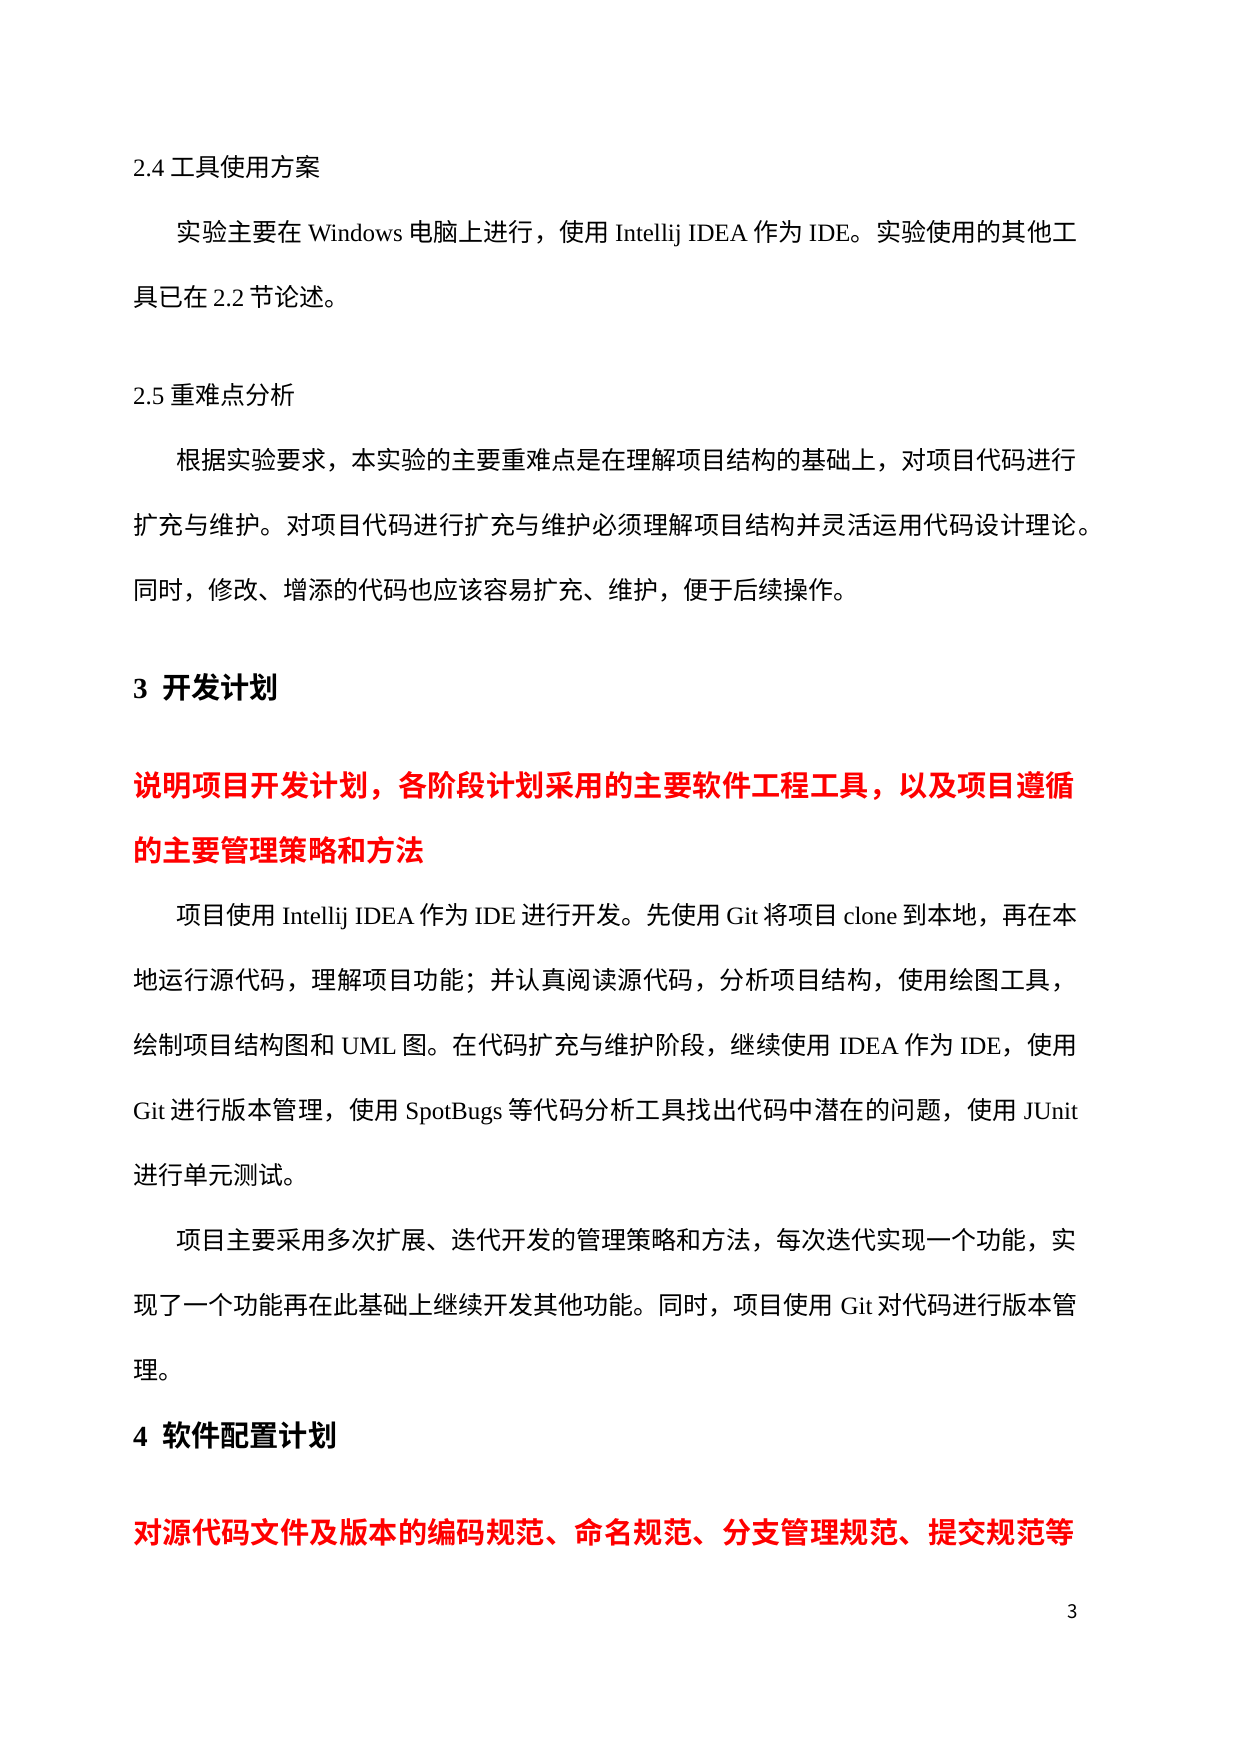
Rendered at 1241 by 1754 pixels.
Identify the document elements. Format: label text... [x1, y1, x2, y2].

text 项目主要采用多次扩展、迭代开发的管理策略和方法，每次迭代实现一个功能，实现了一个功能再在此基础上继续开发其他功能。同时，项目使用Git对代码进行版本管理。 [133, 1206, 1078, 1401]
subtitle 4 软件配置计划 [133, 1401, 1078, 1466]
subtitle 3 开发计划 [133, 653, 1078, 718]
text 实验主要在Windows电脑上进行，使用Intellij IDEA作为IDE。实验使用的其他工具已在2.2节论述。 [133, 198, 1078, 328]
text 2.4 工具使用方案 [133, 133, 1078, 198]
text 项目使用Intellij IDEA作为IDE进行开发。先使用Git将项目clone到本地，再在本地运行源代码，理解项目功能；并认真阅读源代码，分析项目结构，使用绘图工具，绘制项目结构图和UML图。在代码扩充与维护阶段，继续使用IDEA作为IDE，使用Git进行版本管理，使用SpotBugs等代码分析工具找出代码中潜在的问题，使用JUnit进行单元测试。 [133, 881, 1078, 1206]
text 说明项目开发计划，各阶段计划采用的主要软件工程工具，以及项目遵循的主要管理策略和方法 [133, 751, 1078, 881]
text 2.5 重难点分析 [133, 361, 1078, 426]
text 根据实验要求，本实验的主要重难点是在理解项目结构的基础上，对项目代码进行扩充与维护。对项目代码进行扩充与维护必须理解项目结构并灵活运用代码设计理论。同时，修改、增添的代码也应该容易扩充、维护，便于后续操作。 [133, 426, 1078, 621]
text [133, 1498, 1078, 1563]
